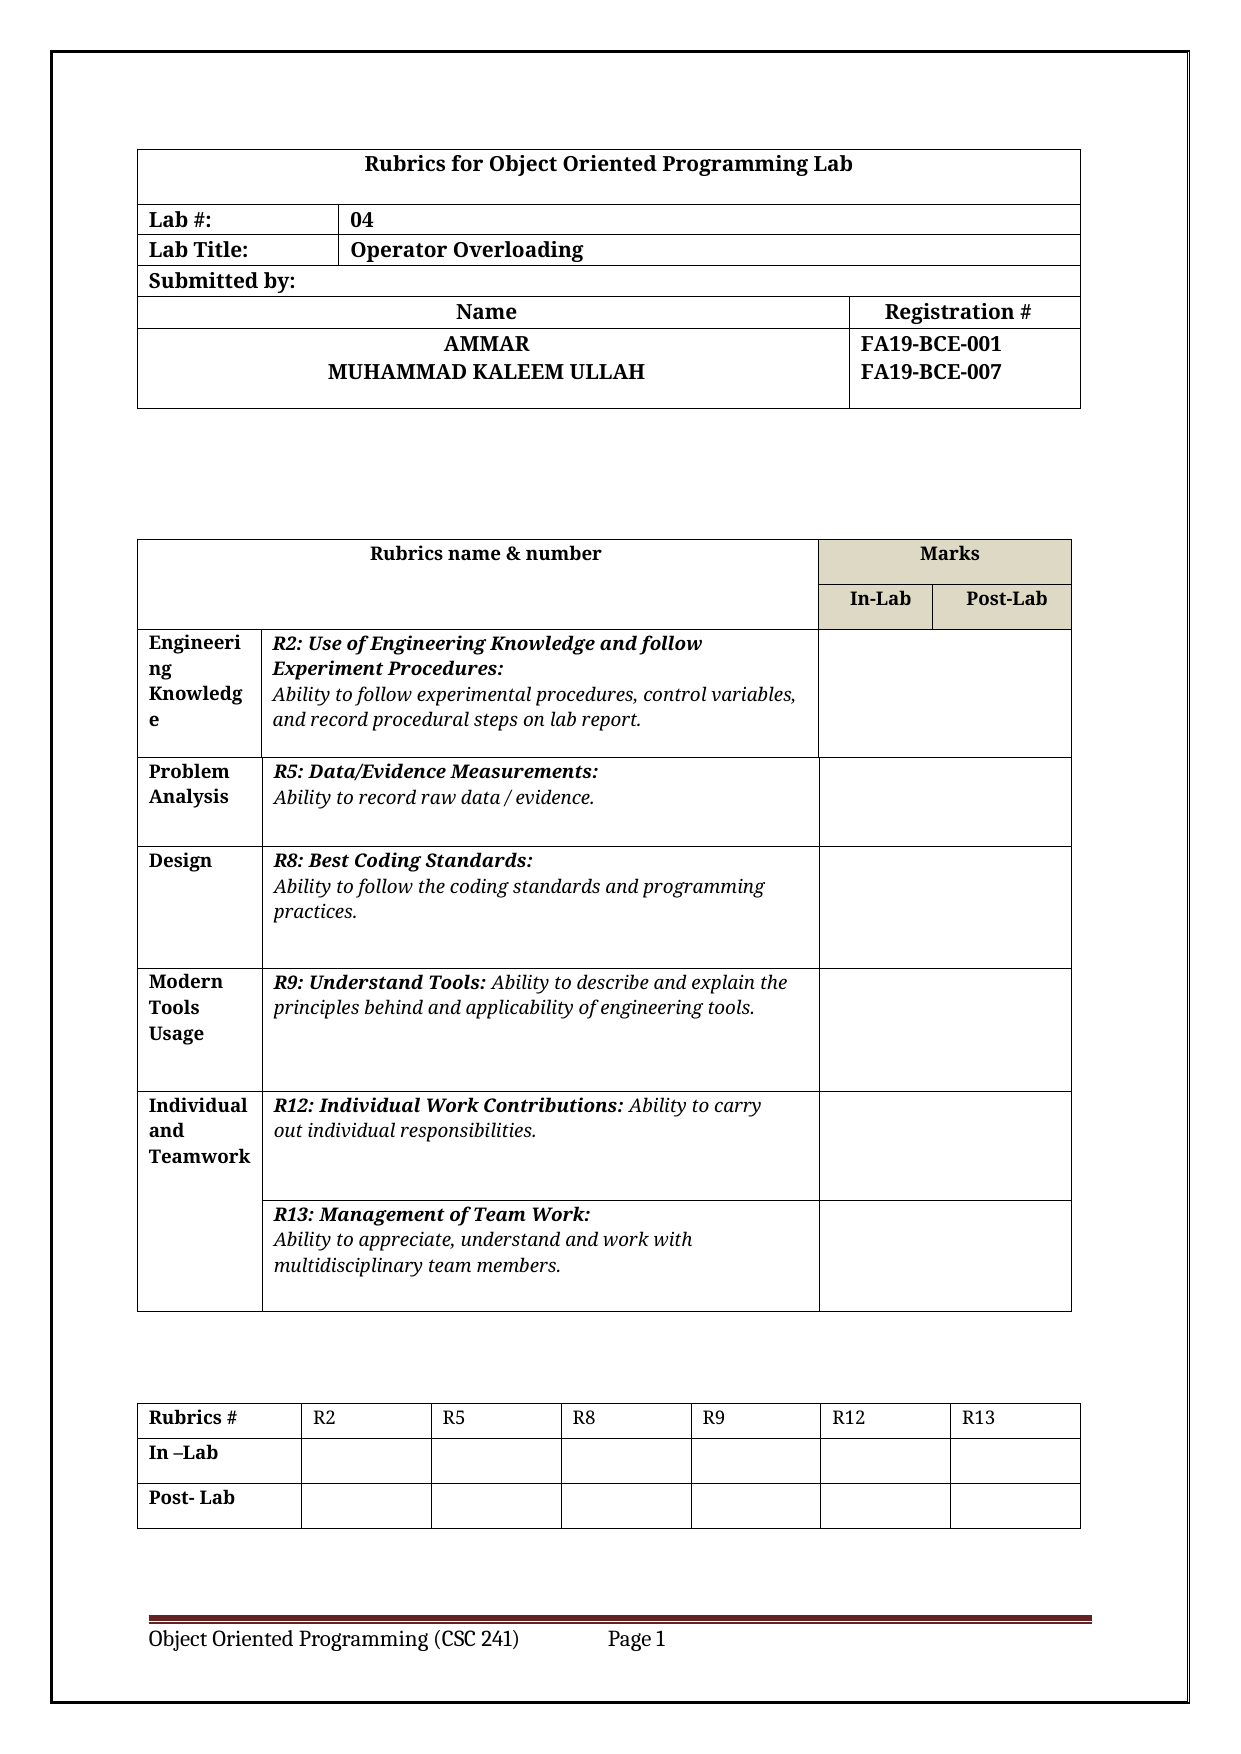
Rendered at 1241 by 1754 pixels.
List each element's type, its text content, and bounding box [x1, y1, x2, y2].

table_header R9 [692, 1404, 820, 1438]
table_header R2 [302, 1404, 431, 1438]
table_cell [562, 1484, 691, 1528]
table_cell [820, 758, 1071, 846]
table_cell Individual and Teamwork [138, 1092, 262, 1311]
table_cell [820, 847, 1071, 968]
table_header R8 [562, 1404, 691, 1438]
table_cell [821, 1439, 950, 1483]
table_cell Modern Tools Usage [138, 969, 262, 1091]
table_cell [562, 1439, 691, 1483]
table_cell [820, 1092, 1071, 1200]
table_header Rubrics # [138, 1404, 301, 1438]
table_cell In –Lab [138, 1439, 301, 1483]
table_header Rubrics name & number [138, 540, 818, 629]
table_cell Name [138, 297, 849, 328]
table_cell [819, 630, 1071, 757]
table_cell Post- Lab [138, 1484, 301, 1528]
table_cell R12: Individual Work Contributions: Ability to carry out individual responsibilities. [263, 1092, 819, 1200]
table_cell [692, 1484, 820, 1528]
table_cell R13: Management of Team Work: Ability to appreciate, understand and work with multidisciplinary team members. [263, 1201, 819, 1311]
table_cell Operator Overloading [339, 235, 1080, 265]
table_cell [820, 969, 1071, 1091]
table_cell R2: Use of Engineering Knowledge and follow Experiment Procedures: Ability to follow experimental procedures, control variables, and record procedural steps on lab report. [262, 630, 818, 757]
table_cell 04 [339, 205, 1080, 233]
table_cell [432, 1484, 561, 1528]
table_cell R9: Understand Tools: Ability to describe and explain the principles behind and applicability of engineering tools. [263, 969, 819, 1091]
table_cell Post-Lab [933, 585, 1071, 629]
table_cell Design [138, 847, 262, 968]
table_cell Registration # [850, 297, 1080, 328]
table_cell Problem Analysis [138, 758, 262, 846]
table_cell [951, 1484, 1080, 1528]
table_cell R8: Best Coding Standards: Ability to follow the coding standards and programming practices. [263, 847, 819, 968]
table_header R5 [432, 1404, 561, 1438]
table_cell [951, 1439, 1080, 1483]
table_cell Lab Title: [138, 235, 338, 265]
table_cell [432, 1439, 561, 1483]
table_cell R5: Data/Evidence Measurements: Ability to record raw data / evidence. [263, 758, 819, 846]
table_cell FA19-BCE-001 FA19-BCE-007 [850, 329, 1080, 408]
table_cell [820, 1201, 1071, 1311]
table_cell In-Lab [819, 585, 932, 629]
table_header Marks [819, 540, 1071, 584]
table_header R12 [821, 1404, 950, 1438]
table_cell Engineering Knowledge [138, 630, 261, 757]
table_cell [302, 1439, 431, 1483]
table_cell [821, 1484, 950, 1528]
table_header R13 [951, 1404, 1080, 1438]
table_cell AMMAR MUHAMMAD KALEEM ULLAH [138, 329, 849, 408]
table_cell [692, 1439, 820, 1483]
table_cell Lab #: [138, 205, 338, 233]
table_cell Submitted by: [138, 266, 1080, 296]
table_cell [302, 1484, 431, 1528]
table_header Rubrics for Object Oriented Programming Lab [138, 150, 1080, 204]
